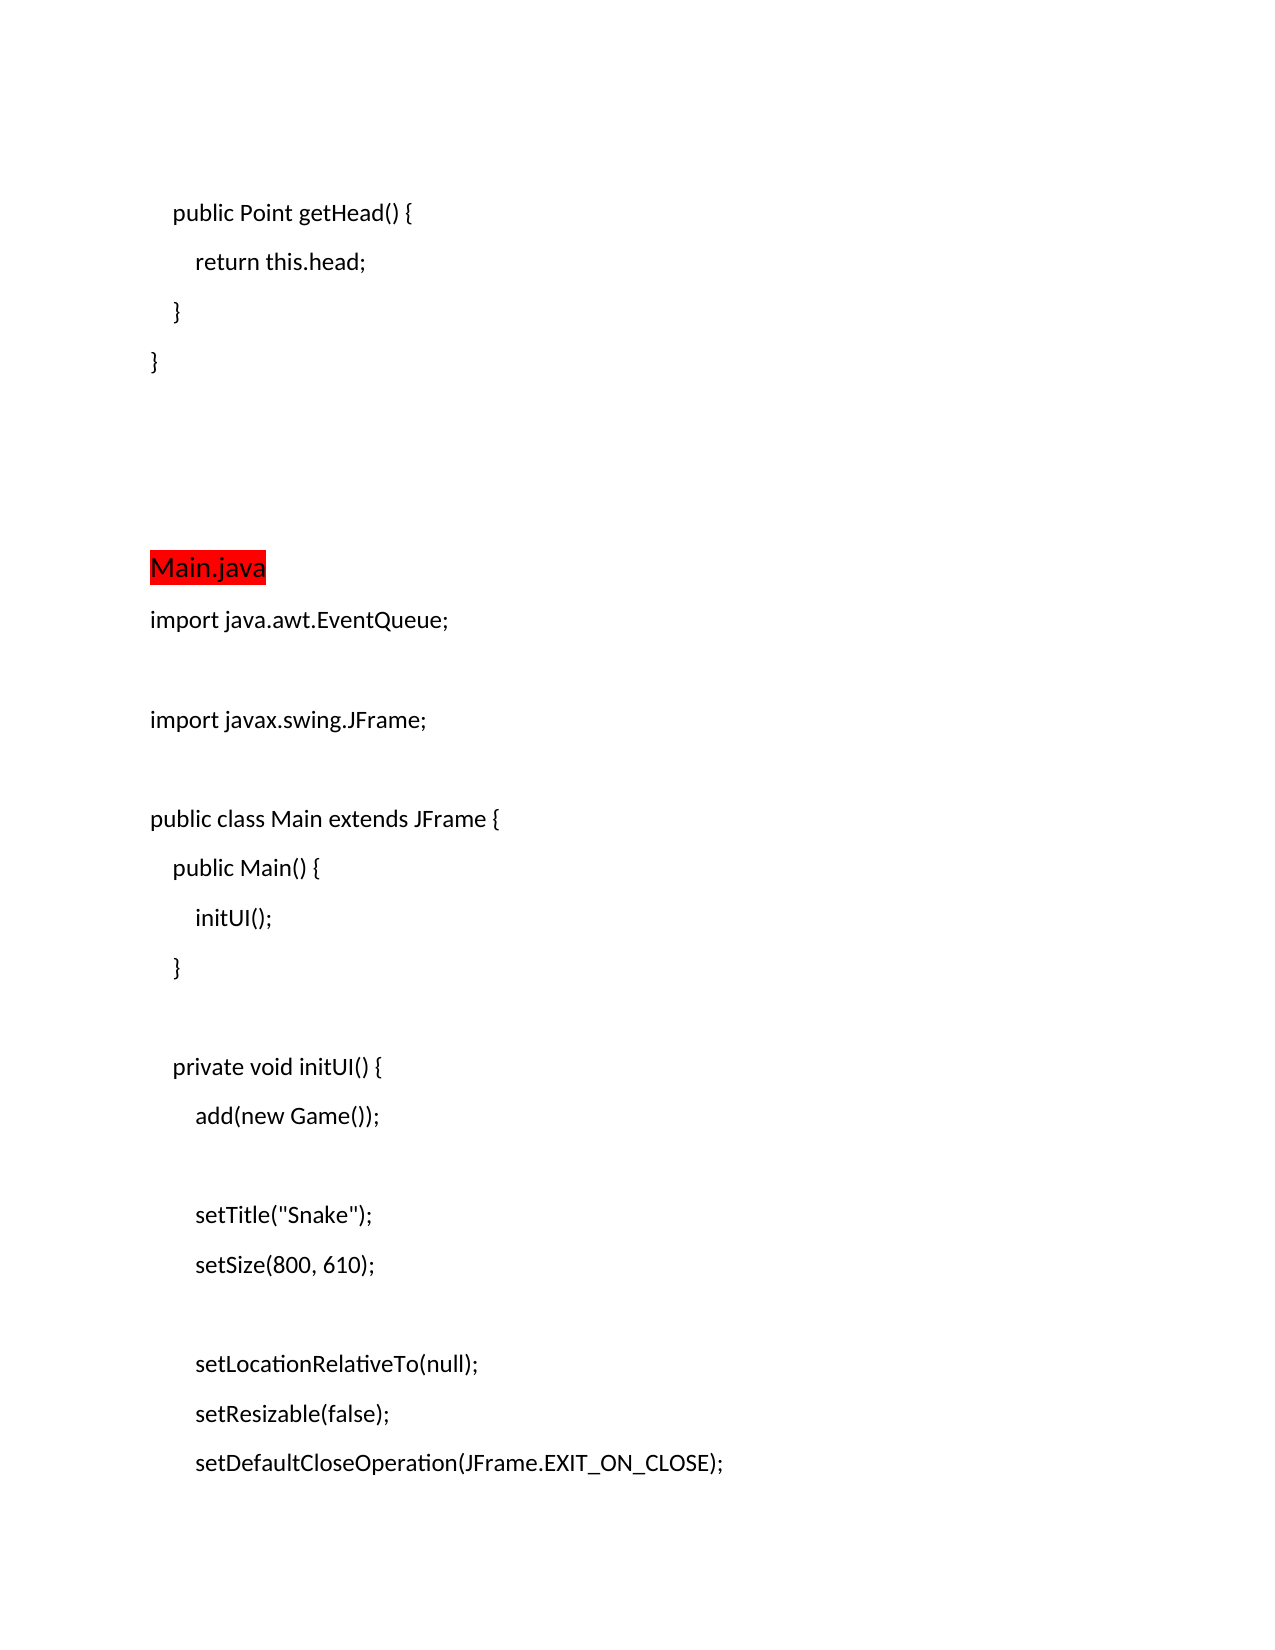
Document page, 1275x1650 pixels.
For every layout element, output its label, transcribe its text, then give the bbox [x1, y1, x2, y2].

text } [150, 346, 1125, 376]
text initUI(); [150, 902, 1125, 933]
text public Point getHead() { [150, 197, 1125, 227]
text setResizable(false); [150, 1398, 1125, 1428]
text setLocationRelativeTo(null); [150, 1348, 1125, 1379]
text } [150, 952, 1125, 982]
text setSize(800, 610); [150, 1249, 1125, 1280]
text add(new Game()); [150, 1100, 1125, 1131]
text import java.awt.EventQueue; [150, 604, 1125, 635]
text private void initUI() { [150, 1051, 1125, 1081]
text setDefaultCloseOperation(JFrame.EXIT_ON_CLOSE); [150, 1447, 1125, 1478]
text return this.head; [150, 246, 1125, 277]
text } [150, 296, 1125, 327]
text public class Main extends JFrame { [150, 803, 1125, 833]
text Main.java [150, 549, 1125, 585]
text setTitle("Snake"); [150, 1199, 1125, 1230]
text import javax.swing.JFrame; [150, 704, 1125, 734]
text public Main() { [150, 852, 1125, 883]
